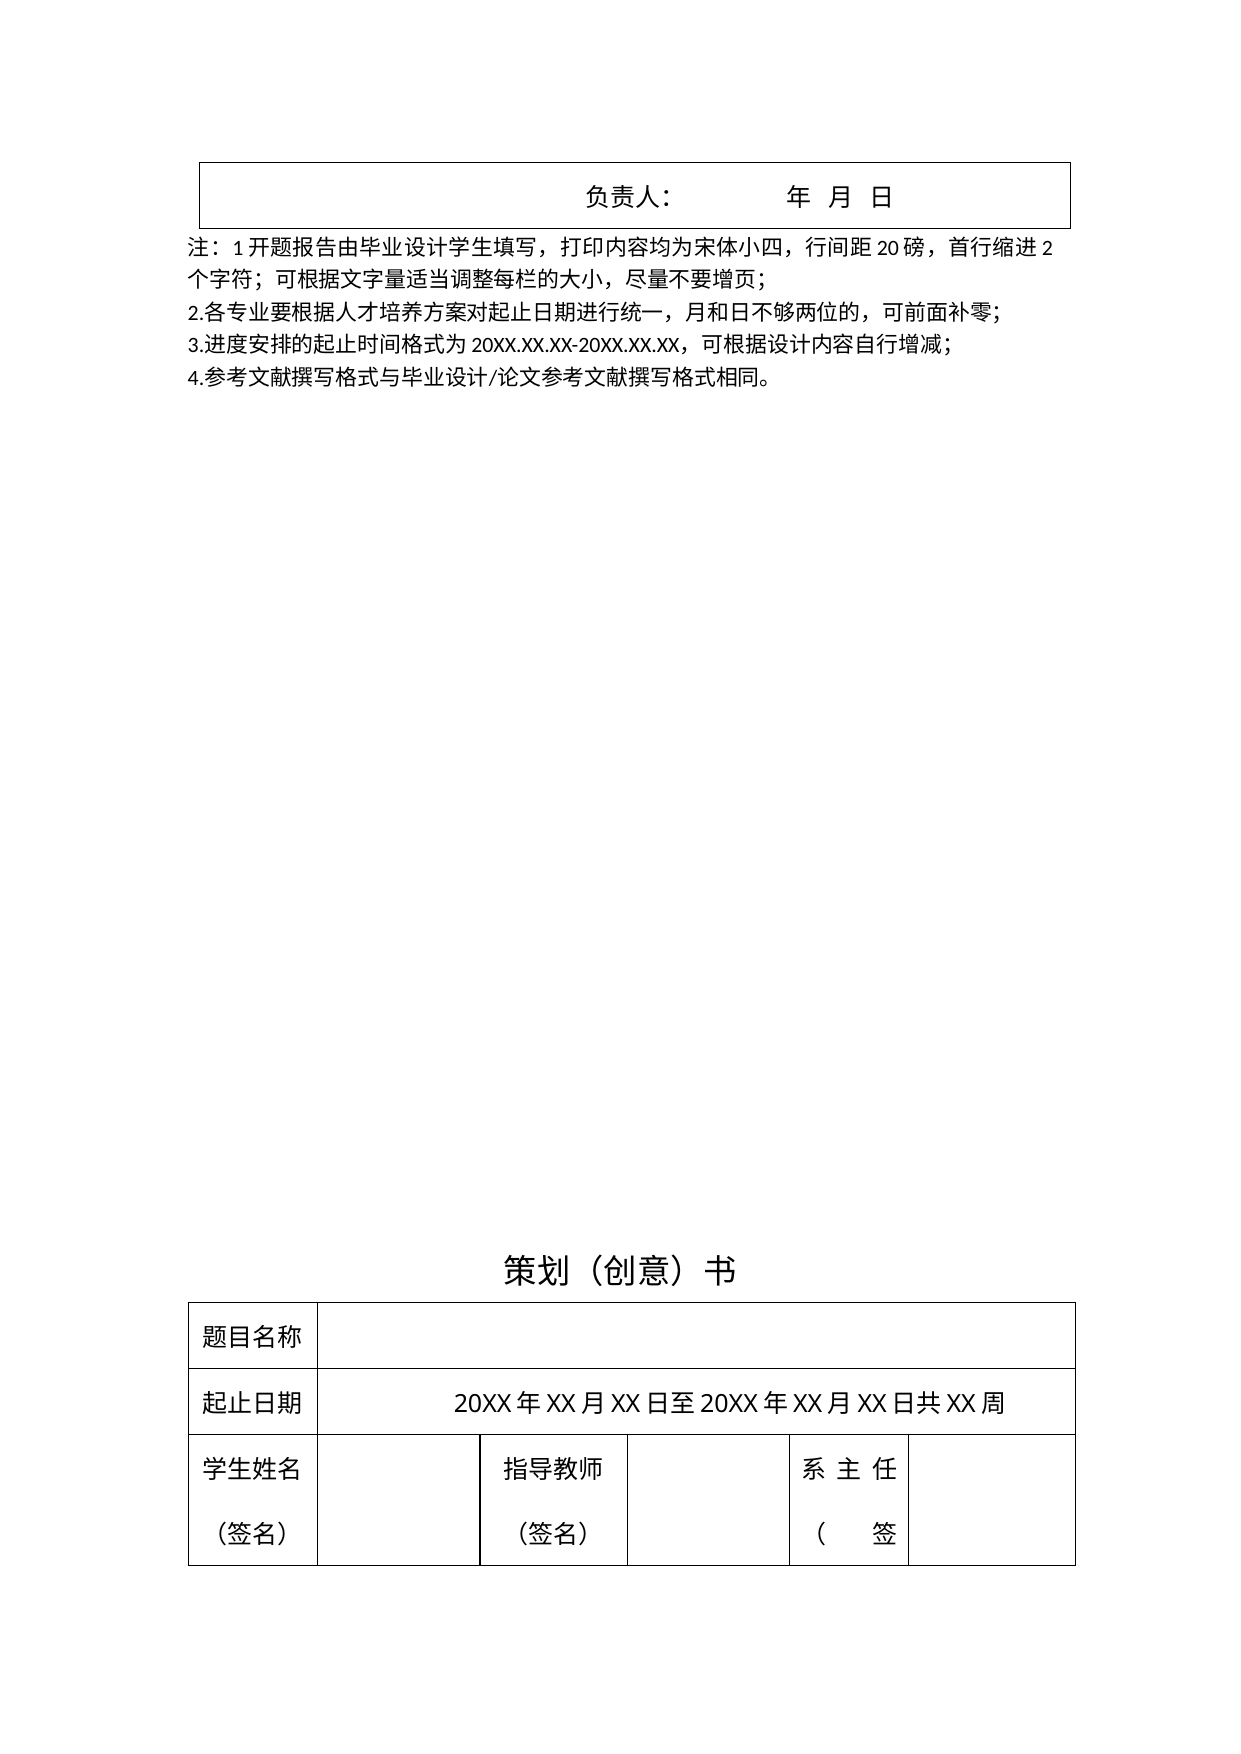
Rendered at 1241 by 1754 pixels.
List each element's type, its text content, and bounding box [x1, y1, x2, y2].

table_cell [318, 1435, 479, 1565]
table_header 题目名称 [189, 1303, 317, 1368]
table_cell 学生姓名（签名） [189, 1435, 317, 1565]
table_cell [628, 1435, 789, 1565]
text 策划（创意）书 [187, 1237, 1053, 1302]
table_cell 20XX年XX月XX日至20XX年XX月XX日共XX周 [318, 1369, 1075, 1434]
table_cell 起止日期 [189, 1369, 317, 1434]
text 3.进度安排的起止时间格式为20XX.XX.XX-20XX.XX.XX，可根据设计内容自行增减； [187, 327, 1053, 359]
table_cell [909, 1435, 1075, 1565]
table_cell 指导教师（签名） [481, 1435, 627, 1565]
text 2.各专业要根据人才培养方案对起止日期进行统一，月和日不够两位的，可前面补零； [187, 294, 1053, 327]
table_header [318, 1303, 1075, 1368]
text 注：1开题报告由毕业设计学生填写，打印内容均为宋体小四，行间距20磅，首行缩进2个字符；可根据文字量适当调整每栏的大小，尽量不要增页； [187, 229, 1053, 294]
text 4.参考文献撰写格式与毕业设计/论文参考文献撰写格式相同。 [187, 359, 1053, 392]
table_cell 系主任（签名） [790, 1435, 908, 1565]
table_cell 开题小组意见： 负责人： 年 月 日 [200, 163, 1070, 228]
